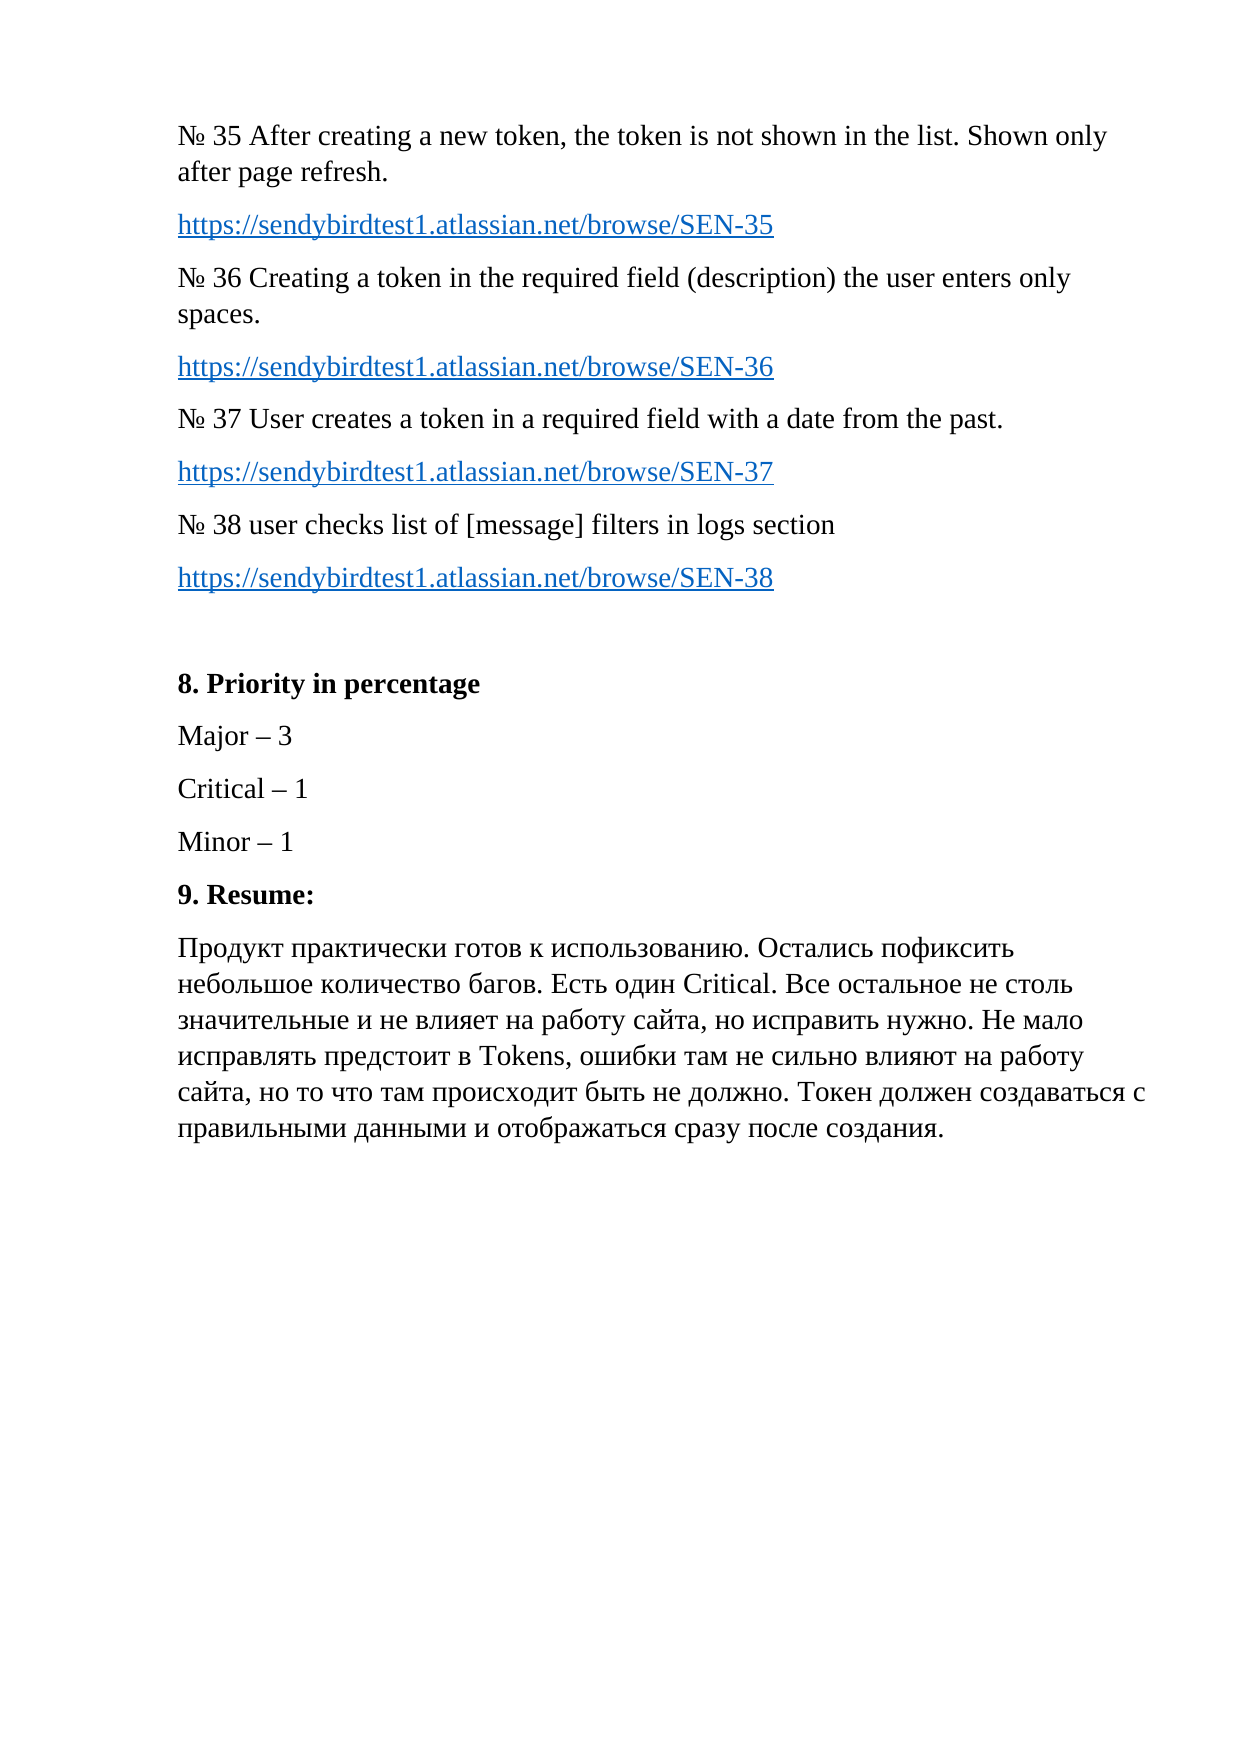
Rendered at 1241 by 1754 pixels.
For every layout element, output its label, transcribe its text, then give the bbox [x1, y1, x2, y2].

text 8. Priority in percentage [177, 666, 1152, 699]
text https://sendybirdtest1.atlassian.net/browse/SEN-35 [177, 207, 1152, 241]
text https://sendybirdtest1.atlassian.net/browse/SEN-38 [177, 560, 1152, 594]
text 9. Resume: [177, 877, 1152, 911]
text https://sendybirdtest1.atlassian.net/browse/SEN-37 [177, 454, 1152, 488]
text Продукт практически готов к использованию. Остались пофиксить небольшое количество багов. Есть один Critical. Все остальное не столь значительные и не влияет на работу сайта, но исправить нужно. Не мало исправлять предстоит в Tokens, ошибки там не сильно влияют на работу сайта, но то что там происходит быть не должно. Токен должен создаваться с правильными данными и отображаться сразу после создания. [177, 930, 1152, 1144]
text № 36 Creating a token in the required field (description) the user enters only spaces. [177, 260, 1152, 329]
text № 37 User creates a token in a required field with a date from the past. [177, 402, 1152, 435]
text Major – 3 [177, 718, 1152, 752]
text Minor – 1 [177, 824, 1152, 858]
text № 35 After creating a new token, the token is not shown in the list. Shown only after page refresh. [177, 118, 1152, 188]
text Critical – 1 [177, 771, 1152, 805]
text https://sendybirdtest1.atlassian.net/browse/SEN-36 [177, 349, 1152, 382]
text № 38 user checks list of [message] filters in logs section [177, 507, 1152, 541]
